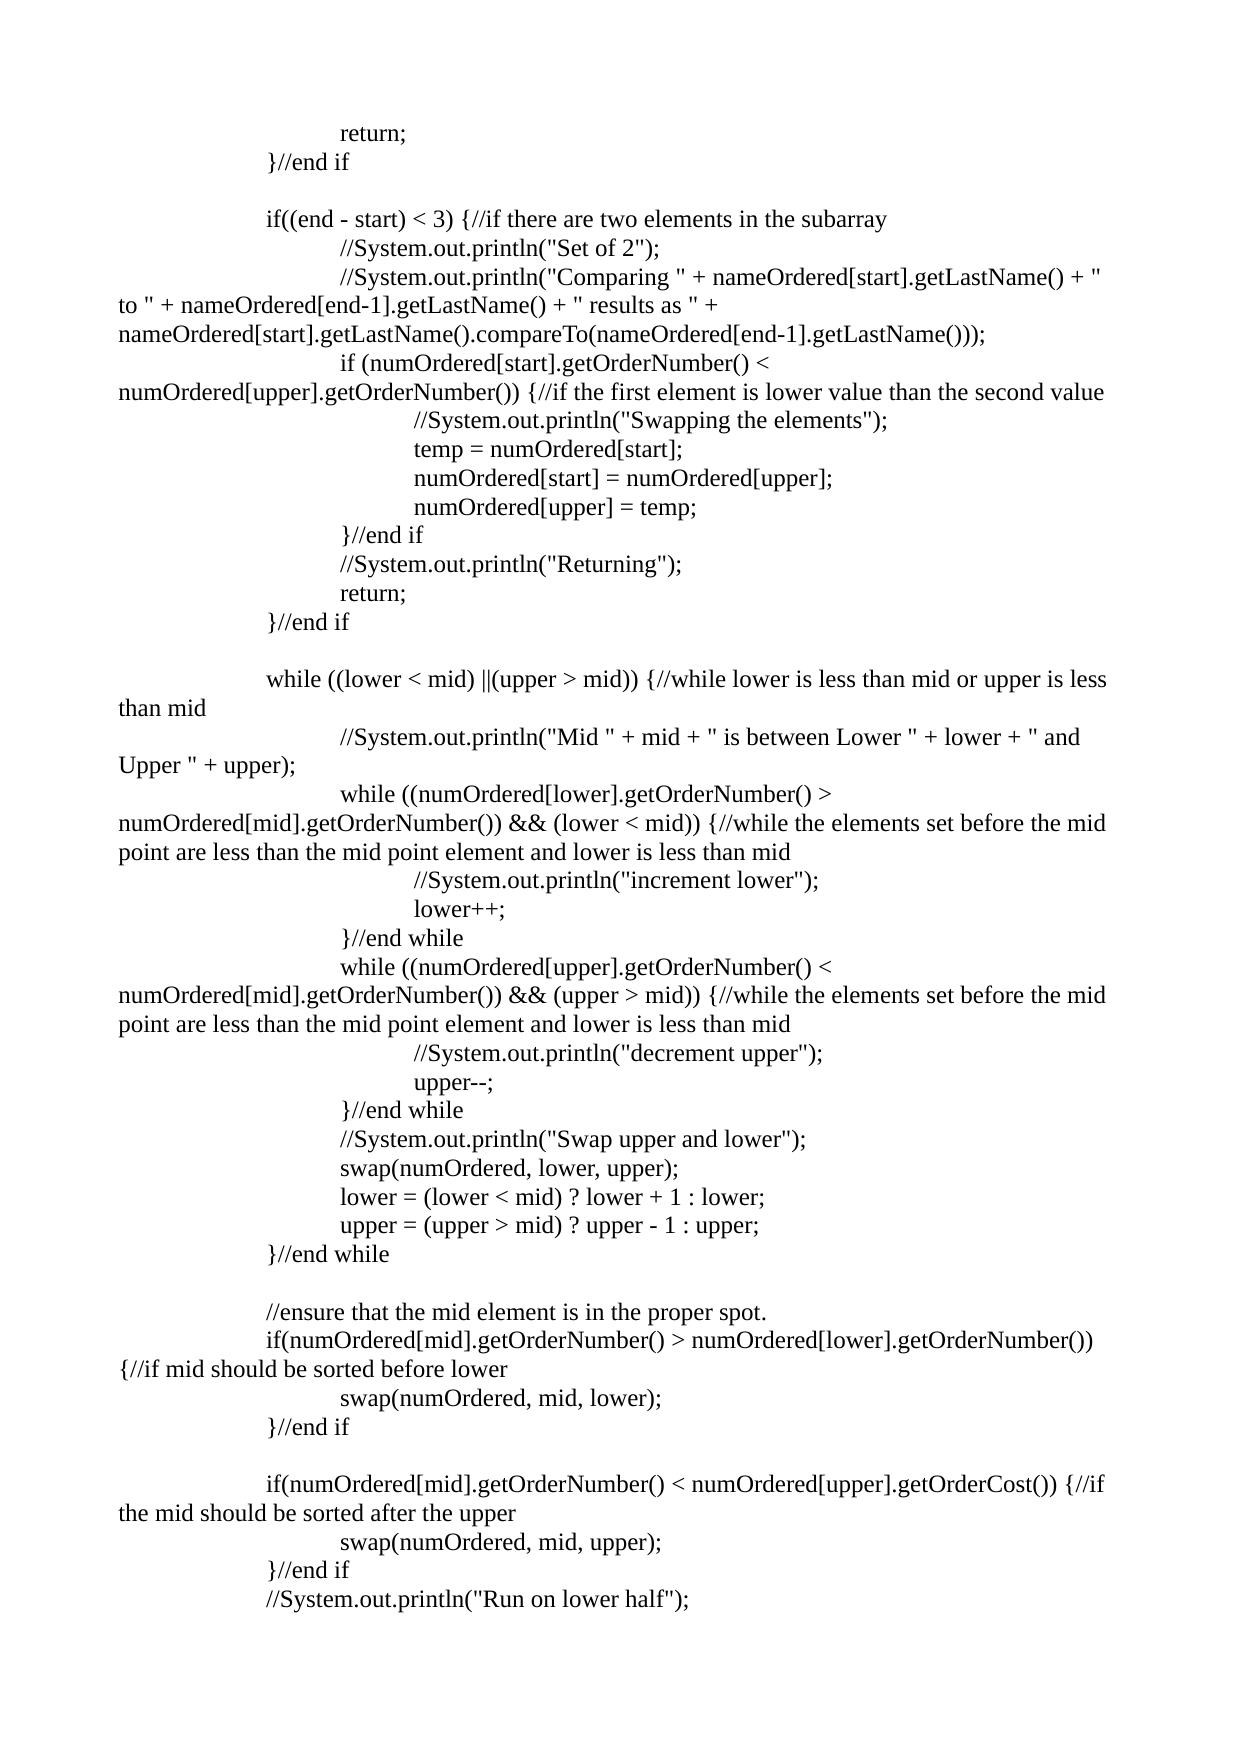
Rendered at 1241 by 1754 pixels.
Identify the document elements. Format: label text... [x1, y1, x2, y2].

text }//end if [118, 1556, 1122, 1584]
text numOrdered[start] = numOrdered[upper]; [118, 463, 1122, 492]
text }//end if [118, 1412, 1122, 1441]
text //System.out.println("Swap upper and lower"); [118, 1124, 1122, 1153]
text temp = numOrdered[start]; [118, 434, 1122, 463]
text }//end if [118, 521, 1122, 549]
text //System.out.println("increment lower"); [118, 866, 1122, 894]
text swap(numOrdered, mid, upper); [118, 1527, 1122, 1556]
text lower = (lower < mid) ? lower + 1 : lower; [118, 1182, 1122, 1211]
text }//end while [118, 1096, 1122, 1124]
text //System.out.println("Comparing " + nameOrdered[start].getLastName() + " to " + nameOrdered[end-1].getLastName() + " results as " + nameOrdered[start].getLastName().compareTo(nameOrdered[end-1].getLastName())); [118, 262, 1122, 348]
text //System.out.println("Returning"); [118, 549, 1122, 578]
text swap(numOrdered, mid, lower); [118, 1383, 1122, 1412]
text upper--; [118, 1067, 1122, 1096]
text while ((numOrdered[lower].getOrderNumber() > numOrdered[mid].getOrderNumber()) && (lower < mid)) {//while the elements set before the mid point are less than the mid point element and lower is less than mid [118, 779, 1122, 866]
text if(numOrdered[mid].getOrderNumber() < numOrdered[upper].getOrderCost()) {//if the mid should be sorted after the upper [118, 1469, 1122, 1527]
text if (numOrdered[start].getOrderNumber() < numOrdered[upper].getOrderNumber()) {//if the first element is lower value than the second value [118, 348, 1122, 406]
text //ensure that the mid element is in the proper spot. [118, 1297, 1122, 1326]
text //System.out.println("Mid " + mid + " is between Lower " + lower + " and Upper " + upper); [118, 722, 1122, 779]
text numOrdered[upper] = temp; [118, 492, 1122, 521]
text //System.out.println("Run on lower half"); [118, 1584, 1122, 1613]
text while ((lower < mid) ||(upper > mid)) {//while lower is less than mid or upper is less than mid [118, 664, 1122, 722]
text }//end if [118, 147, 1122, 176]
text if((end - start) < 3) {//if there are two elements in the subarray [118, 204, 1122, 233]
text //System.out.println("Swapping the elements"); [118, 406, 1122, 434]
text return; [118, 118, 1122, 147]
text if(numOrdered[mid].getOrderNumber() > numOrdered[lower].getOrderNumber()) {//if mid should be sorted before lower [118, 1326, 1122, 1383]
text swap(numOrdered, lower, upper); [118, 1153, 1122, 1182]
text return; [118, 578, 1122, 607]
text //System.out.println("decrement upper"); [118, 1038, 1122, 1067]
text upper = (upper > mid) ? upper - 1 : upper; [118, 1211, 1122, 1239]
text }//end while [118, 1239, 1122, 1268]
text lower++; [118, 894, 1122, 923]
text while ((numOrdered[upper].getOrderNumber() < numOrdered[mid].getOrderNumber()) && (upper > mid)) {//while the elements set before the mid point are less than the mid point element and lower is less than mid [118, 952, 1122, 1038]
text //System.out.println("Set of 2"); [118, 233, 1122, 262]
text }//end while [118, 923, 1122, 952]
text }//end if [118, 607, 1122, 636]
